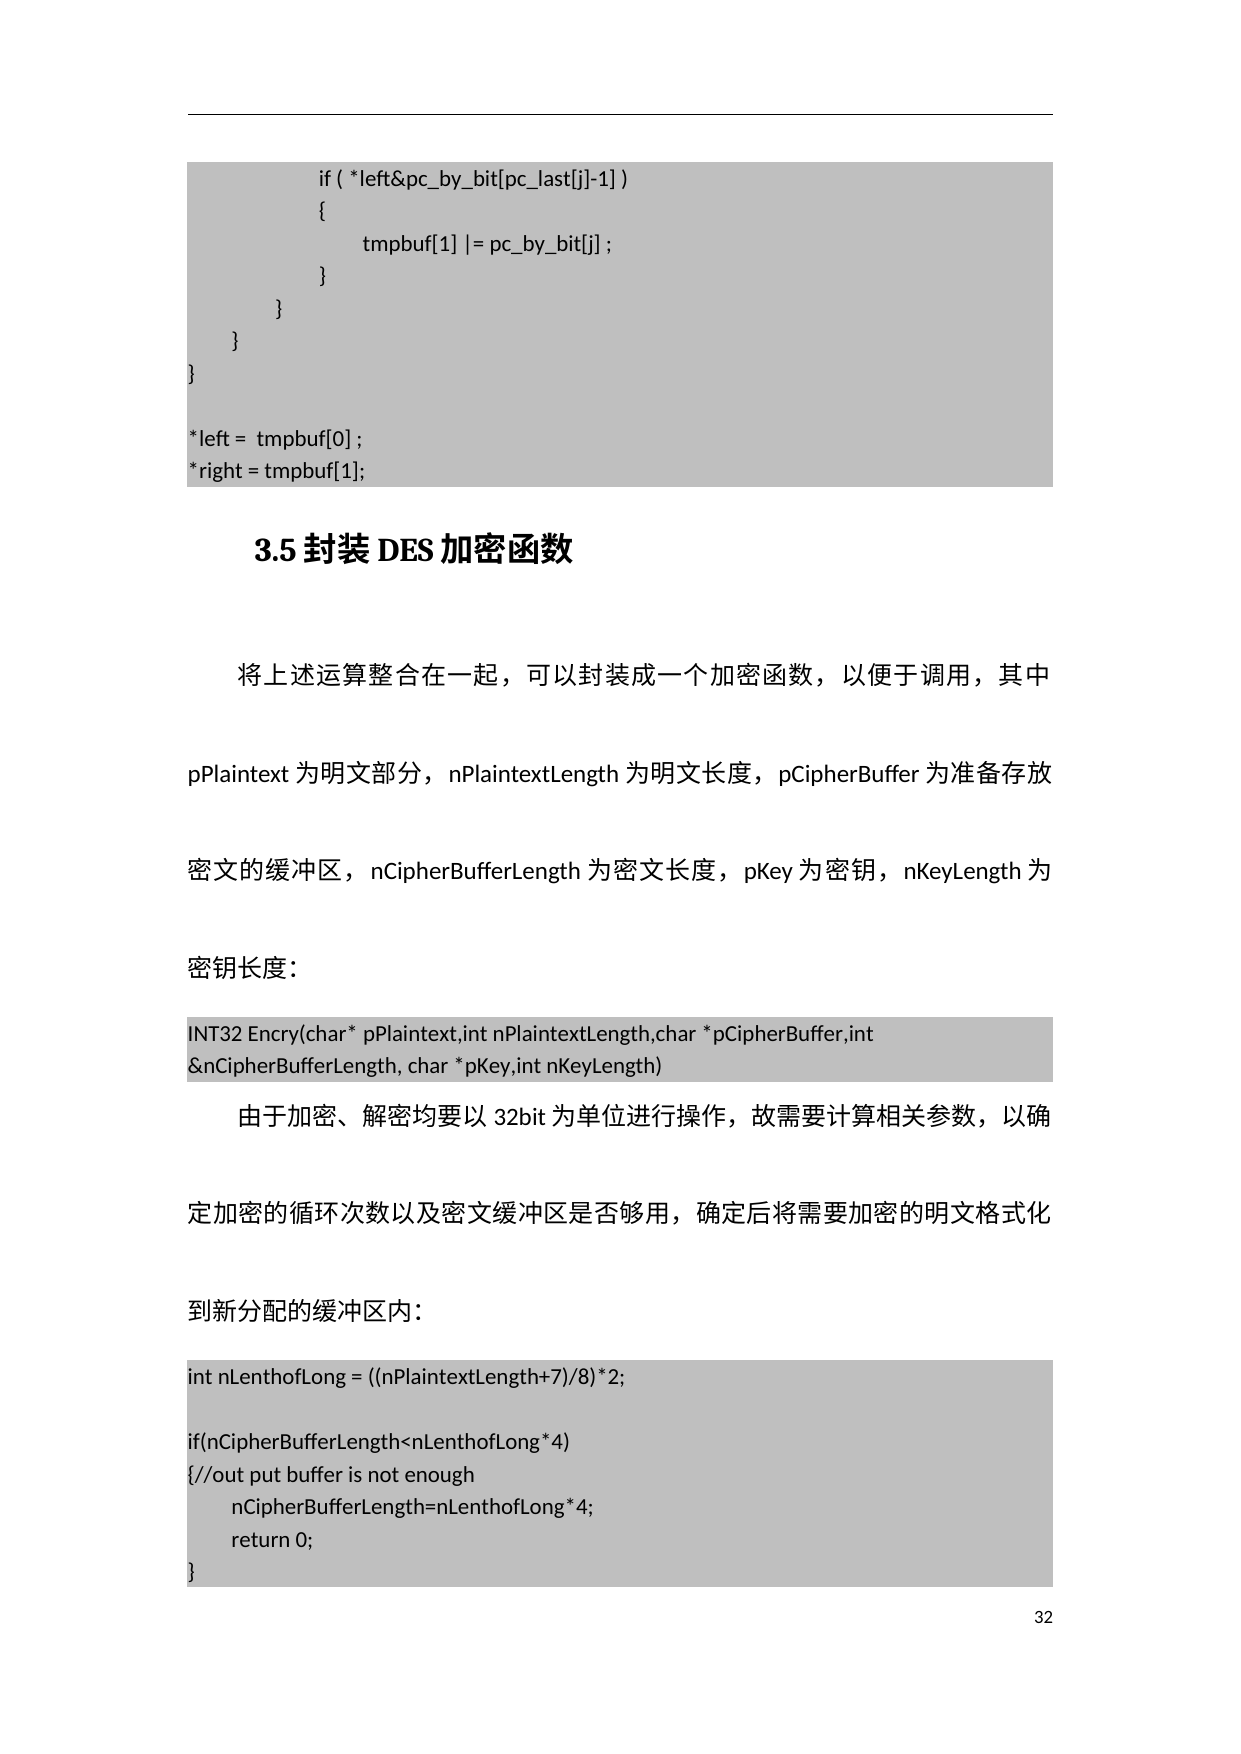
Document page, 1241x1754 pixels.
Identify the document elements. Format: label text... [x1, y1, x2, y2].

text {//out put buffer is not enough [187, 1457, 1053, 1490]
text INT32 Encry(char* pPlaintext,int nPlaintextLength,char *pCipherBuffer,int &nCipherBufferLength, char *pKey,int nKeyLength) [187, 1017, 1053, 1082]
text *left = tmpbuf[0] ; [187, 422, 1053, 454]
text } [187, 357, 1053, 389]
text if(nCipherBufferLength<nLenthofLong*4) [187, 1425, 1053, 1457]
text } [187, 324, 1053, 357]
text { [187, 194, 1053, 227]
text 由于加密、解密均要以32bit为单位进行操作，故需要计算相关参数，以确定加密的循环次数以及密文缓冲区是否够用，确定后将需要加密的明文格式化到新分配的缓冲区内： [187, 1082, 1053, 1342]
text } [187, 1555, 1053, 1587]
text *right = tmpbuf[1]; [187, 454, 1053, 487]
text int nLenthofLong = ((nPlaintextLength+7)/8)*2; [187, 1360, 1053, 1392]
text if ( *left&pc_by_bit[pc_last[j]-1] ) [187, 162, 1053, 194]
text nCipherBufferLength=nLenthofLong*4; [187, 1490, 1053, 1522]
text return 0; [187, 1522, 1053, 1555]
text 将上述运算整合在一起，可以封装成一个加密函数，以便于调用，其中pPlaintext为明文部分，nPlaintextLength为明文长度，pCipherBuffer为准备存放密文的缓冲区，nCipherBufferLength为密文长度，pKey为密钥，nKeyLength为密钥长度： [187, 641, 1053, 999]
text } [187, 292, 1053, 324]
text } [187, 259, 1053, 292]
text tmpbuf[1] |= pc_by_bit[j] ; [187, 227, 1053, 259]
subtitle 3.5 封装DES加密函数 [187, 514, 1053, 579]
